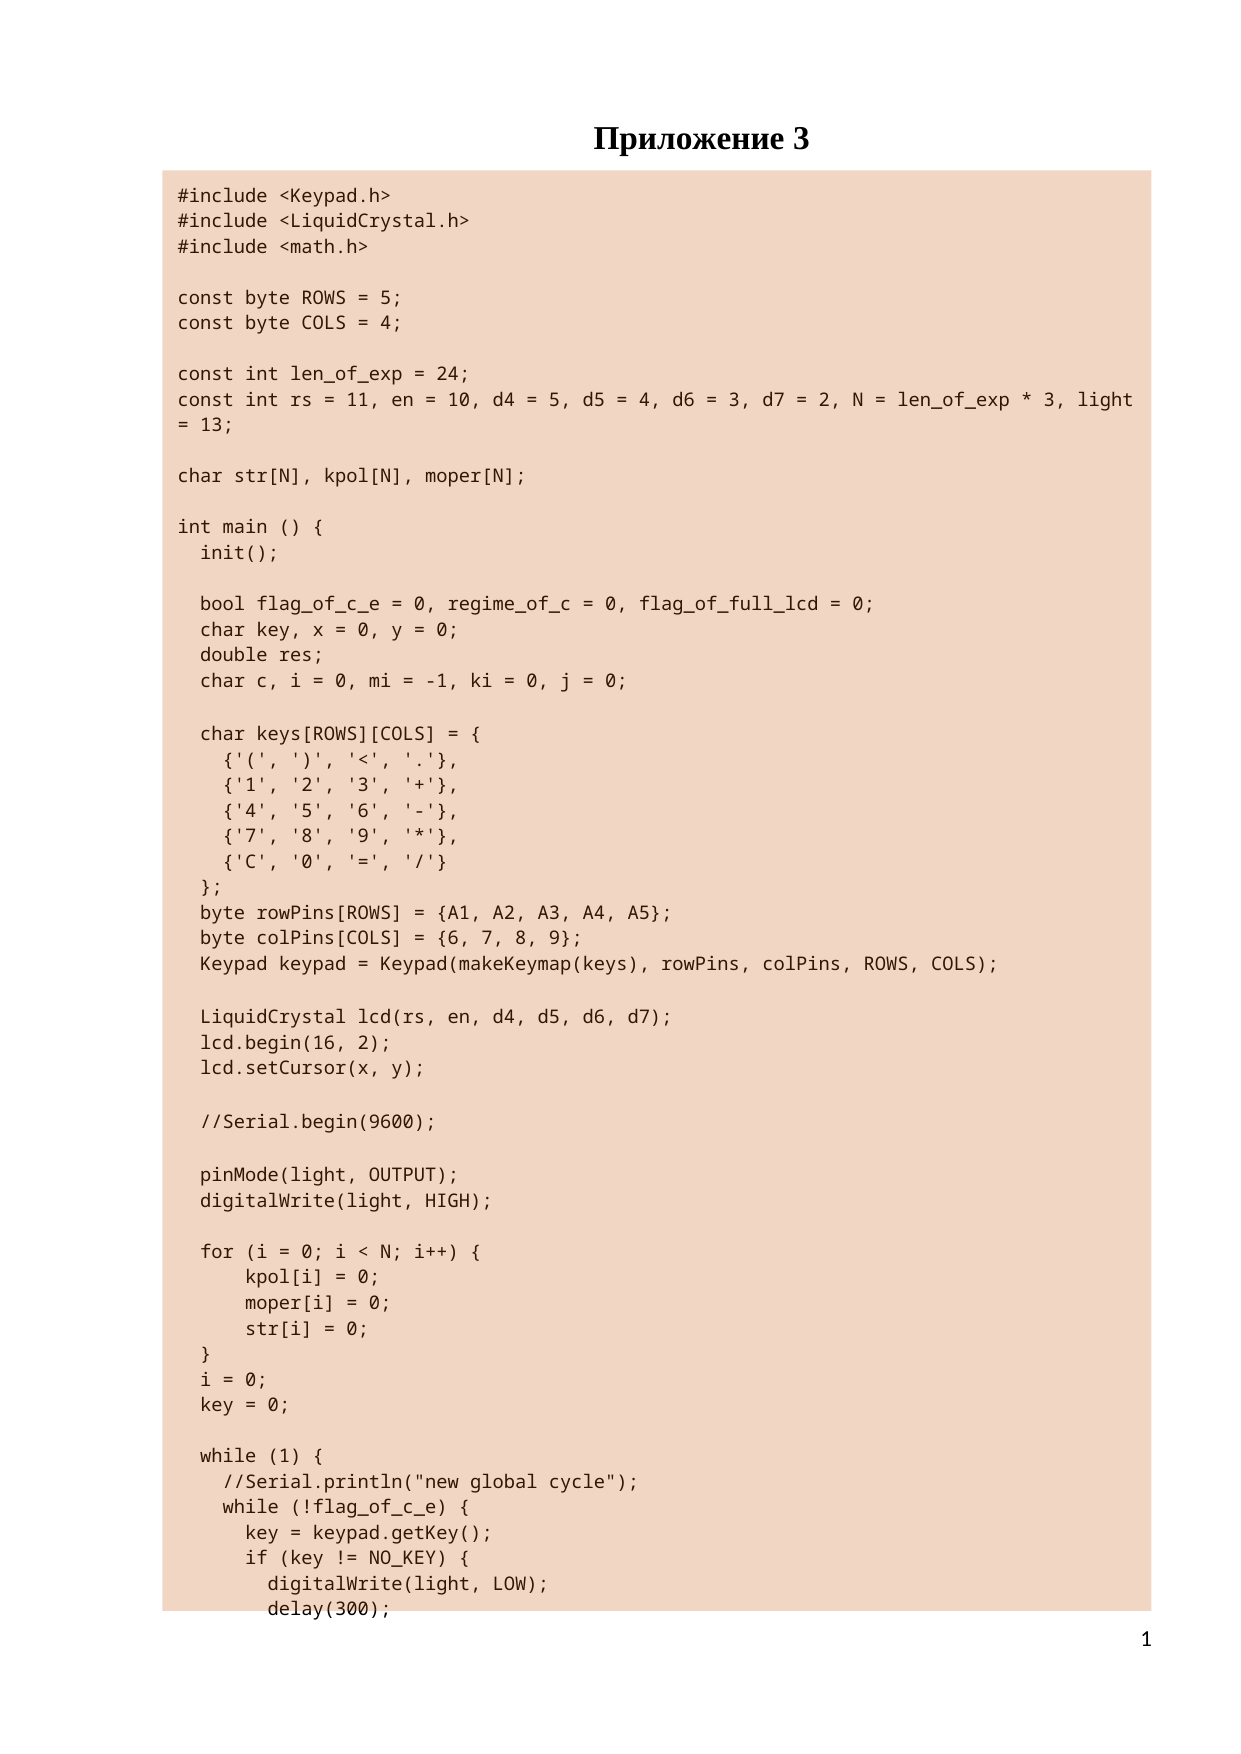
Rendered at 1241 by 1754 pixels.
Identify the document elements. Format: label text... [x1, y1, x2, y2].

text Приложение 3 [192, 118, 1152, 156]
